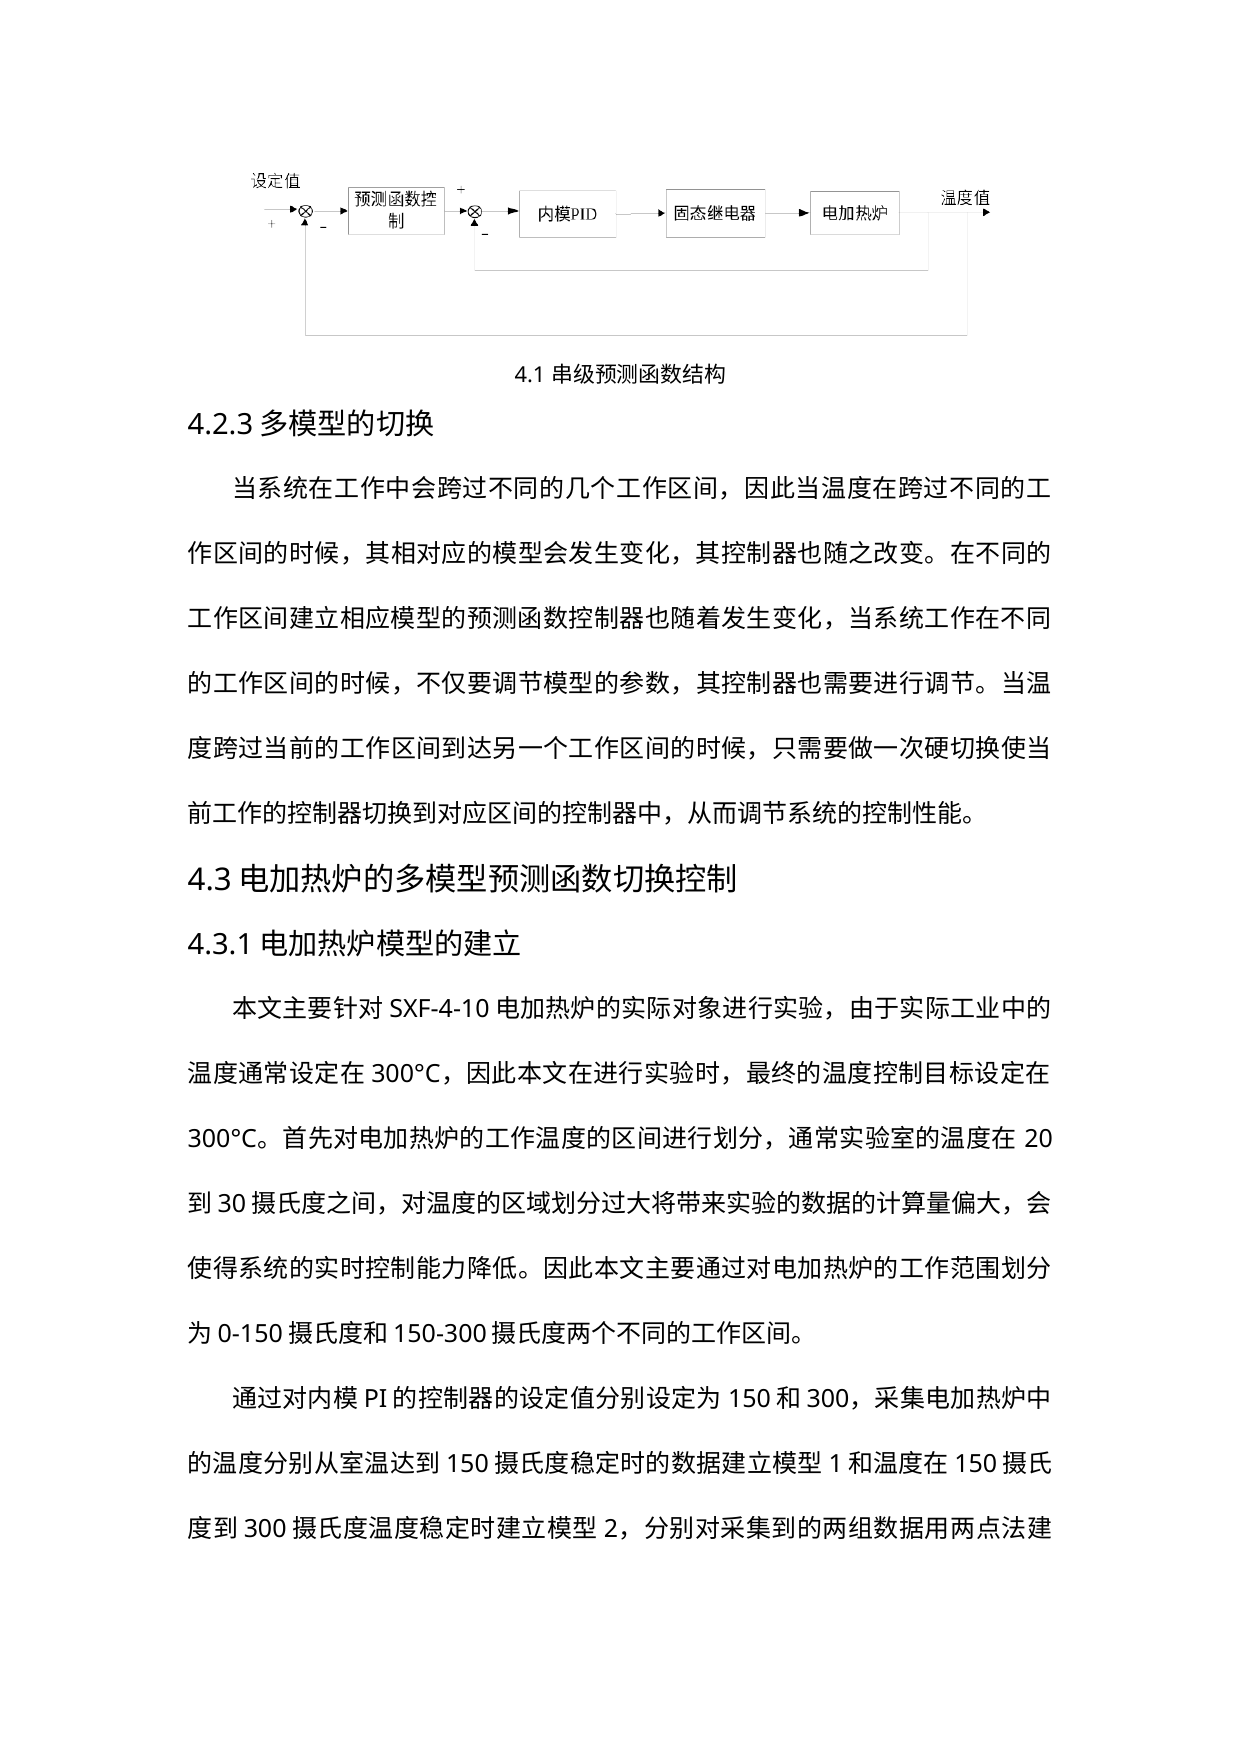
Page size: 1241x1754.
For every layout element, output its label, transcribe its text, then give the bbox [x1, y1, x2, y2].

text 4.1 串级预测函数结构 [187, 357, 1053, 389]
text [187, 1364, 1053, 1559]
text 4.3电加热炉的多模型预测函数切换控制 [187, 844, 1053, 909]
text 本文主要针对SXF-4-10电加热炉的实际对象进行实验，由于实际工业中的温度通常设定在300°C，因此本文在进行实验时，最终的温度控制目标设定在300°C。首先对电加热炉的工作温度的区间进行划分，通常实验室的温度在20到30摄氏度之间，对温度的区域划分过大将带来实验的数据的计算量偏大，会使得系统的实时控制能力降低。因此本文主要通过对电加热炉的工作范围划分为0-150摄氏度和150-300摄氏度两个不同的工作区间。 [187, 974, 1053, 1364]
text 4.2.3多模型的切换 [187, 389, 1053, 454]
text 当系统在工作中会跨过不同的几个工作区间，因此当温度在跨过不同的工作区间的时候，其相对应的模型会发生变化，其控制器也随之改变。在不同的工作区间建立相应模型的预测函数控制器也随着发生变化，当系统工作在不同的工作区间的时候，不仅要调节模型的参数，其控制器也需要进行调节。当温度跨过当前的工作区间到达另一个工作区间的时候，只需要做一次硬切换使当前工作的控制器切换到对应区间的控制器中，从而调节系统的控制性能。 [187, 454, 1053, 844]
text 4.3.1电加热炉模型的建立 [187, 909, 1053, 974]
